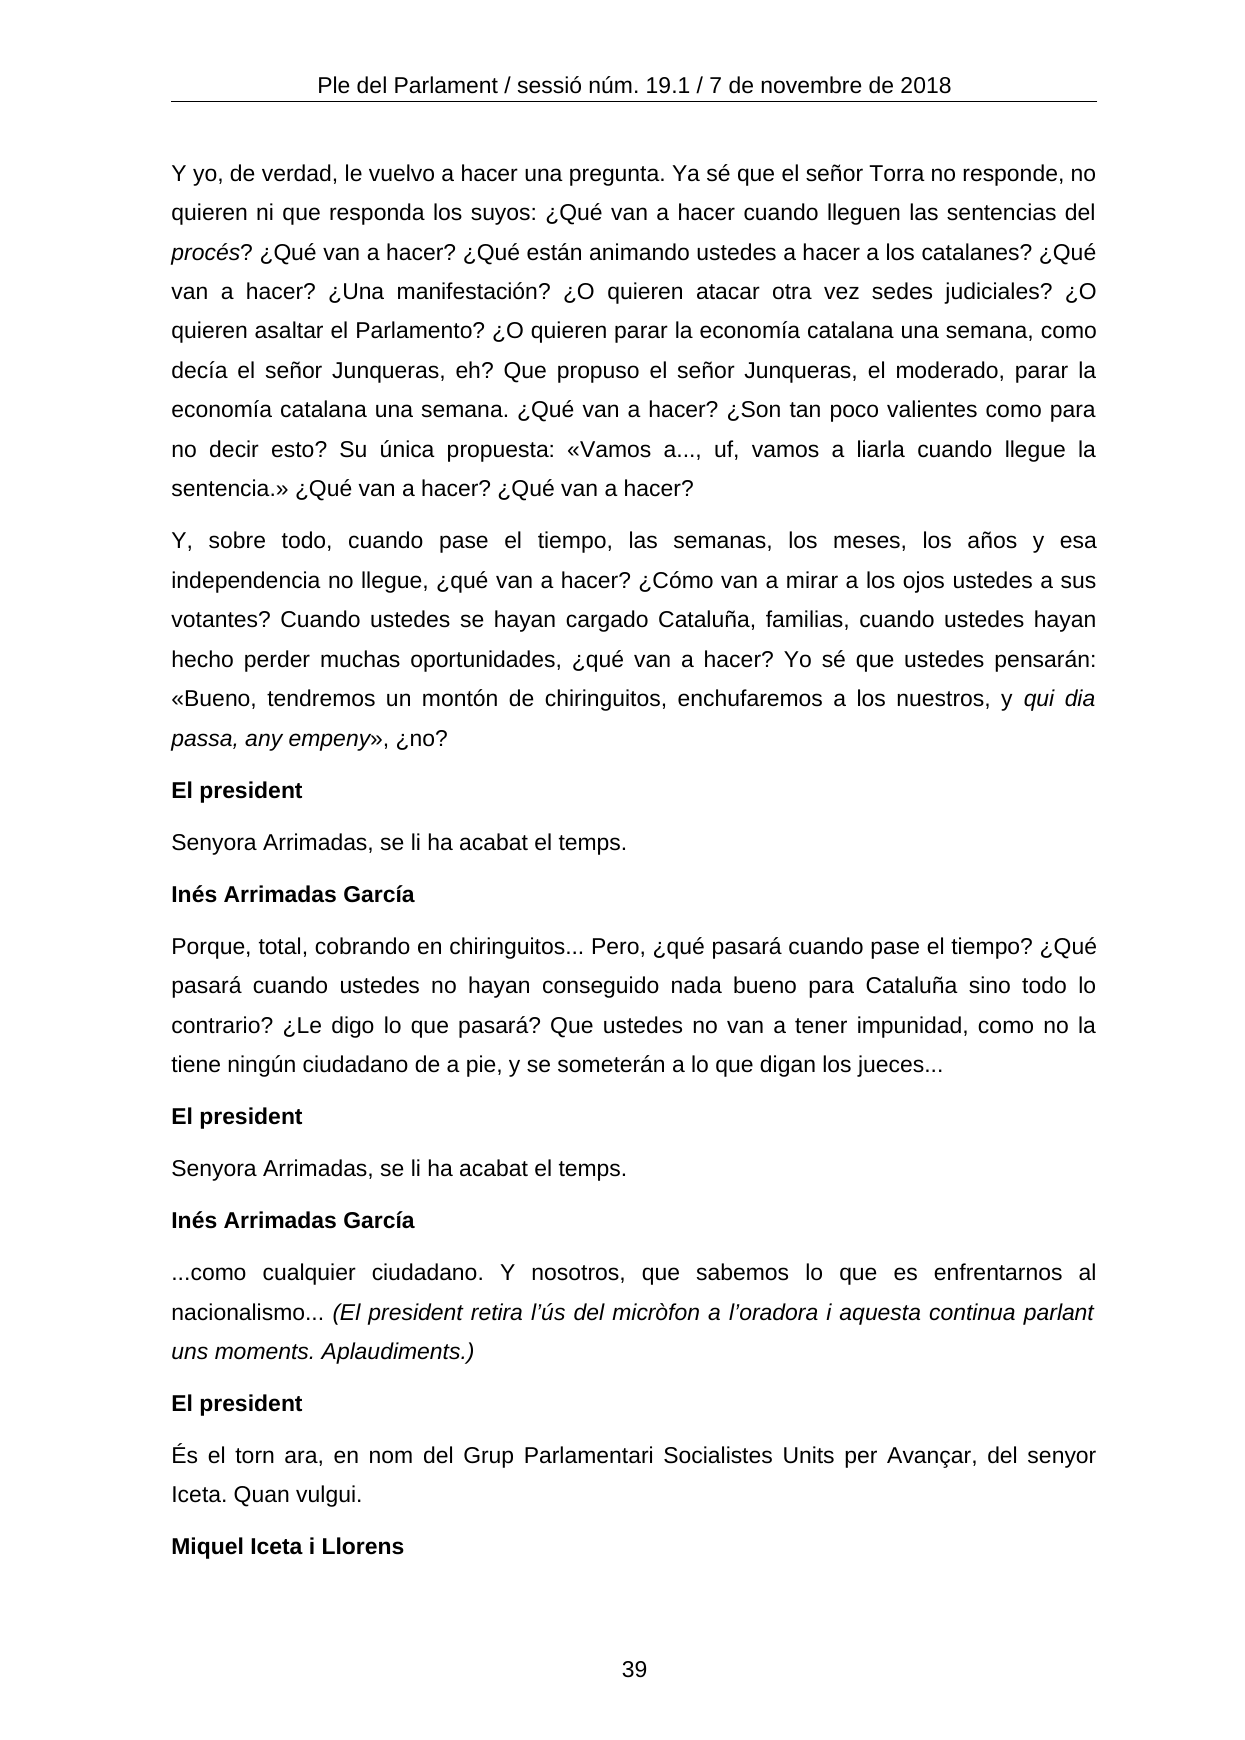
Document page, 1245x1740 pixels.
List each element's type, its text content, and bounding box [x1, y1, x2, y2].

text Inés Arrimadas García [171, 881, 1097, 907]
text Miquel Iceta i Llorens [171, 1533, 1097, 1560]
text És el torn ara, en nom del Grup Parlamentari Socialistes Units per Avançar, del senyor Iceta. Quan vulgui. [171, 1442, 1097, 1508]
text Y, sobre todo, cuando pase el tiempo, las semanas, los meses, los años y esa independencia no llegue, ¿qué van a hacer? ¿Cómo van a mirar a los ojos ustedes a sus votantes? Cuando ustedes se hayan cargado Cataluña, familias, cuando ustedes hayan hecho perder muchas oportunidades, ¿qué van a hacer? Yo sé que ustedes pensarán: «Bueno, tendremos un montón de chiringuitos, enchufaremos a los nuestros, y qui dia passa, any empeny», ¿no? [171, 527, 1097, 751]
text ...como cualquier ciudadano. Y nosotros, que sabemos lo que es enfrentarnos al nacionalismo... (El president retira l’ús del micròfon a l’oradora i aquesta continua parlant uns moments. Aplaudiments.) [171, 1259, 1097, 1364]
text Senyora Arrimadas, se li ha acabat el temps. [171, 829, 1097, 855]
text Porque, total, cobrando en chiringuitos... Pero, ¿qué pasará cuando pase el tiempo? ¿Qué pasará cuando ustedes no hayan conseguido nada bueno para Cataluña sino todo lo contrario? ¿Le digo lo que pasará? Que ustedes no van a tener impunidad, como no la tiene ningún ciudadano de a pie, y se someterán a lo que digan los jueces... [171, 933, 1097, 1077]
text Y yo, de verdad, le vuelvo a hacer una pregunta. Ya sé que el señor Torra no responde, no quieren ni que responda los suyos: ¿Qué van a hacer cuando lleguen las sentencias del procés? ¿Qué van a hacer? ¿Qué están animando ustedes a hacer a los catalanes? ¿Qué van a hacer? ¿Una manifestación? ¿O quieren atacar otra vez sedes judiciales? ¿O quieren asaltar el Parlamento? ¿O quieren parar la economía catalana una semana, como decía el señor Junqueras, eh? Que propuso el señor Junqueras, el moderado, parar la economía catalana una semana. ¿Qué van a hacer? ¿Son tan poco valientes como para no decir esto? Su única propuesta: «Vamos a..., uf, vamos a liarla cuando llegue la sentencia.» ¿Qué van a hacer? ¿Qué van a hacer? [171, 159, 1097, 502]
text El president [171, 1390, 1097, 1416]
text Inés Arrimadas García [171, 1207, 1097, 1233]
text El president [171, 1103, 1097, 1129]
text Senyora Arrimadas, se li ha acabat el temps. [171, 1155, 1097, 1181]
text El president [171, 777, 1097, 803]
